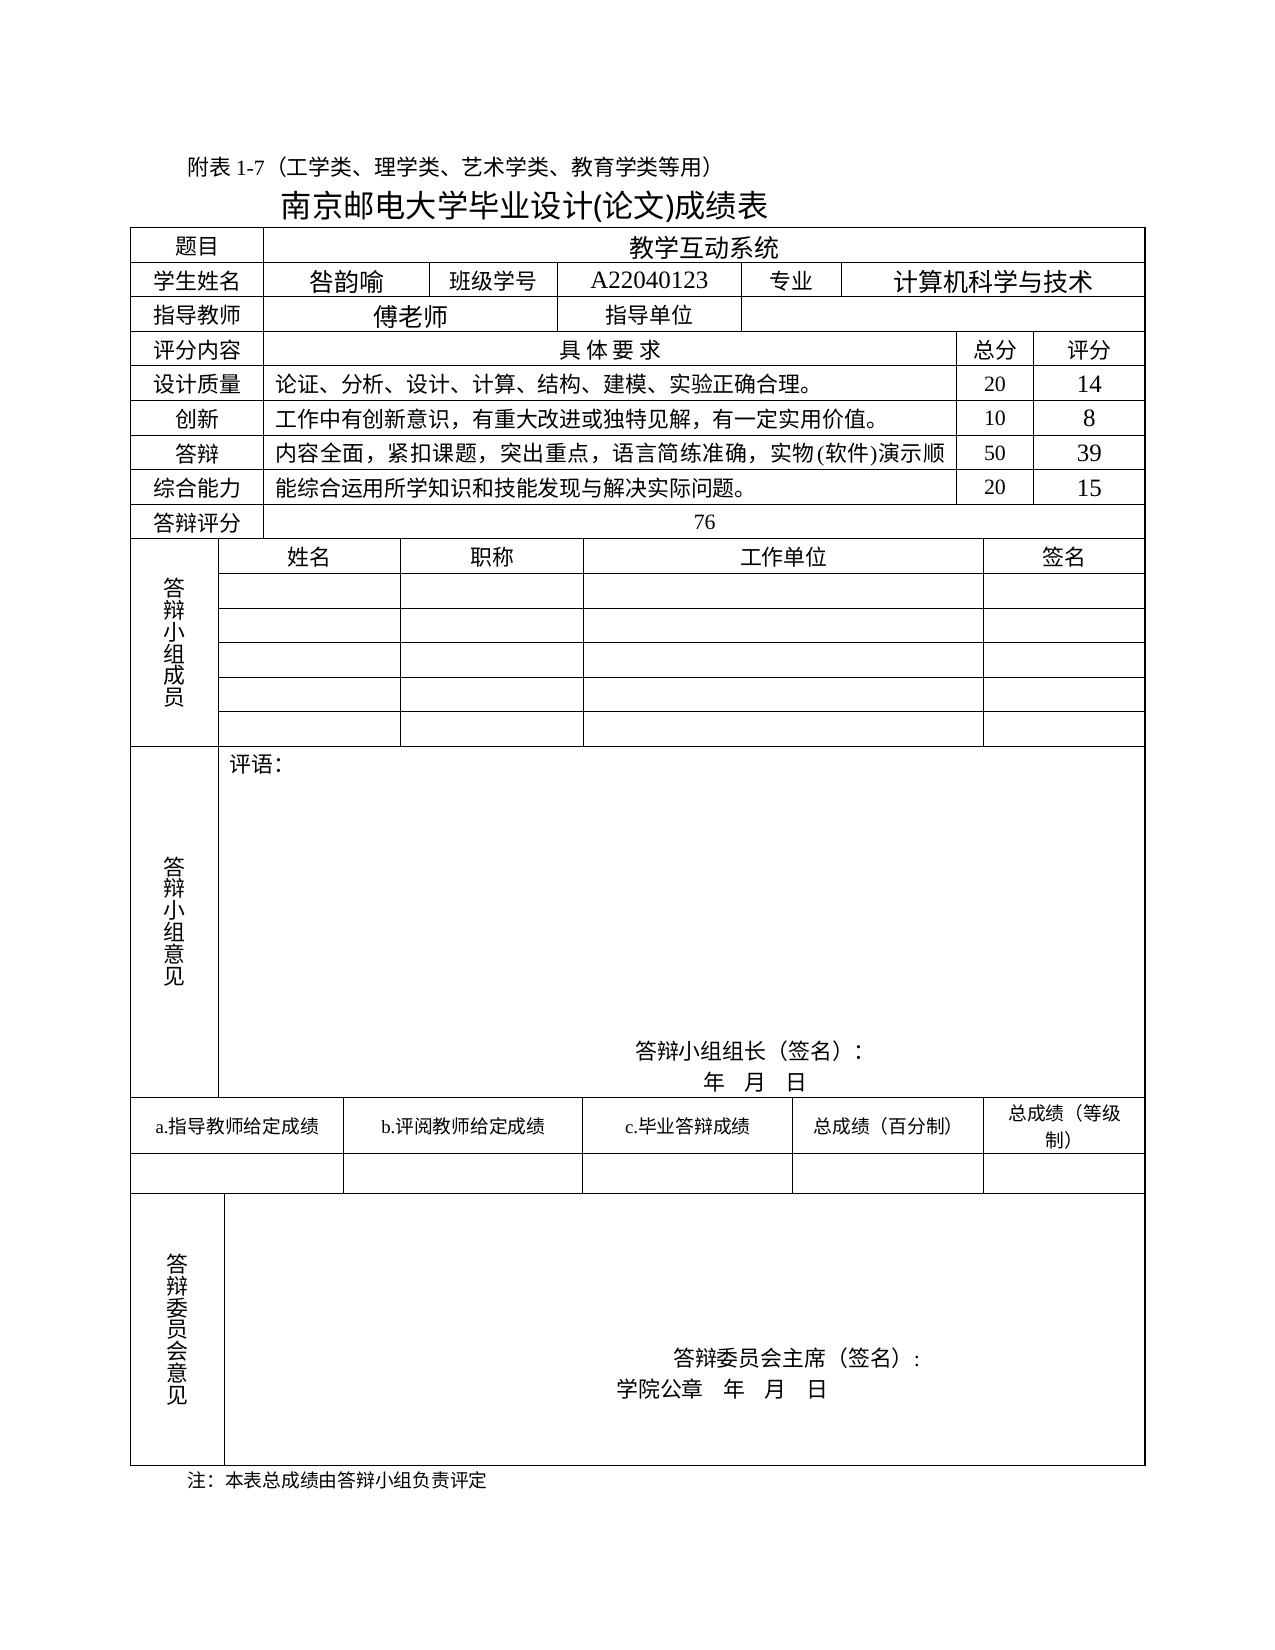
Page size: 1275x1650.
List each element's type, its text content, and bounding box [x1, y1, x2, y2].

table_cell 答辩委员会主席（签名）: 学院公章 年 月 日 [225, 1194, 1144, 1465]
table_cell b.评阅教师给定成绩 [344, 1098, 582, 1152]
table_cell [131, 1154, 343, 1193]
table_cell [401, 678, 583, 711]
table_cell 50 [957, 436, 1033, 469]
table_cell 答辩小组成员 [131, 539, 218, 746]
table_cell [584, 678, 983, 711]
table_cell 76 [264, 505, 1144, 538]
text 南京邮电大学毕业设计(论文)成绩表 [187, 182, 1087, 227]
table_cell 能综合运用所学知识和技能发现与解决实际问题。 [264, 470, 956, 504]
table_cell 10 [957, 401, 1033, 434]
table_cell [401, 643, 583, 677]
table_cell [584, 574, 983, 607]
table_cell [793, 1154, 983, 1193]
table_cell 论证、分析、设计、计算、结构、建模、实验正确合理。 [264, 366, 956, 400]
table_cell 8 [1034, 401, 1144, 434]
table_cell 答辩评分 [131, 505, 263, 538]
table_cell [584, 712, 983, 746]
table_cell [584, 609, 983, 642]
table_cell 答辩小组意见 [131, 747, 218, 1097]
table_cell 计算机科学与技术 [842, 263, 1144, 296]
table_cell 具 体 要 求 [264, 332, 956, 365]
table_cell 总成绩（等级制） [984, 1098, 1144, 1152]
table_cell 评分 [1034, 332, 1144, 365]
table_cell 评语： 答辩小组组长（签名）： 年 月 日 [219, 747, 1144, 1097]
table_cell [984, 609, 1144, 642]
table_cell 总分 [957, 332, 1033, 365]
table_cell 内容全面，紧扣课题，突出重点，语言简练准确，实物(软件)演示顺利。 [264, 436, 956, 469]
table_cell 学生姓名 [131, 263, 263, 296]
table_cell [401, 609, 583, 642]
table_cell [984, 643, 1144, 677]
table_cell [219, 712, 400, 746]
table_cell 工作单位 [584, 539, 983, 573]
table_cell 傅老师 [264, 297, 557, 331]
table_cell 指导单位 [558, 297, 741, 331]
table_cell 姓名 [219, 539, 400, 573]
table_cell 班级学号 [430, 263, 557, 296]
table_cell 答辩委员会意见 [131, 1194, 224, 1465]
table_cell 20 [957, 470, 1033, 504]
table_header 教学互动系统 [264, 228, 1144, 262]
table_cell 综合能力 [131, 470, 263, 504]
table_cell [984, 712, 1144, 746]
table_cell [583, 1154, 792, 1193]
table_cell 工作中有创新意识，有重大改进或独特见解，有一定实用价值。 [264, 401, 956, 434]
table_cell [219, 574, 400, 607]
table_cell 答辩 [131, 436, 263, 469]
table_cell 咎韵喻 [264, 263, 429, 296]
text 附表1-7（工学类、理学类、艺术学类、教育学类等用） [187, 150, 1087, 182]
table_cell a.指导教师给定成绩 [131, 1098, 343, 1152]
text 注：本表总成绩由答辩小组负责评定 [187, 1466, 1087, 1493]
table_cell 设计质量 [131, 366, 263, 400]
table_cell 14 [1034, 366, 1144, 400]
table_cell [219, 609, 400, 642]
table_cell 15 [1034, 470, 1144, 504]
table_cell 20 [957, 366, 1033, 400]
table_cell 指导教师 [131, 297, 263, 331]
table_cell [344, 1154, 582, 1193]
table_cell 39 [1034, 436, 1144, 469]
table_cell 总成绩（百分制） [793, 1098, 983, 1152]
table_cell c.毕业答辩成绩 [583, 1098, 792, 1152]
table_cell [984, 678, 1144, 711]
table_cell 评分内容 [131, 332, 263, 365]
table_cell A22040123 [558, 263, 741, 296]
table_cell [219, 643, 400, 677]
table_cell [219, 678, 400, 711]
table_header 题目 [131, 228, 263, 262]
table_cell 专业 [742, 263, 841, 296]
table_cell 创新 [131, 401, 263, 434]
table_cell 签名 [984, 539, 1144, 573]
table_cell 职称 [401, 539, 583, 573]
table_cell [401, 712, 583, 746]
table_cell [984, 1154, 1144, 1193]
table_cell [742, 297, 1144, 331]
table_cell [984, 574, 1144, 607]
table_cell [401, 574, 583, 607]
table_cell [584, 643, 983, 677]
